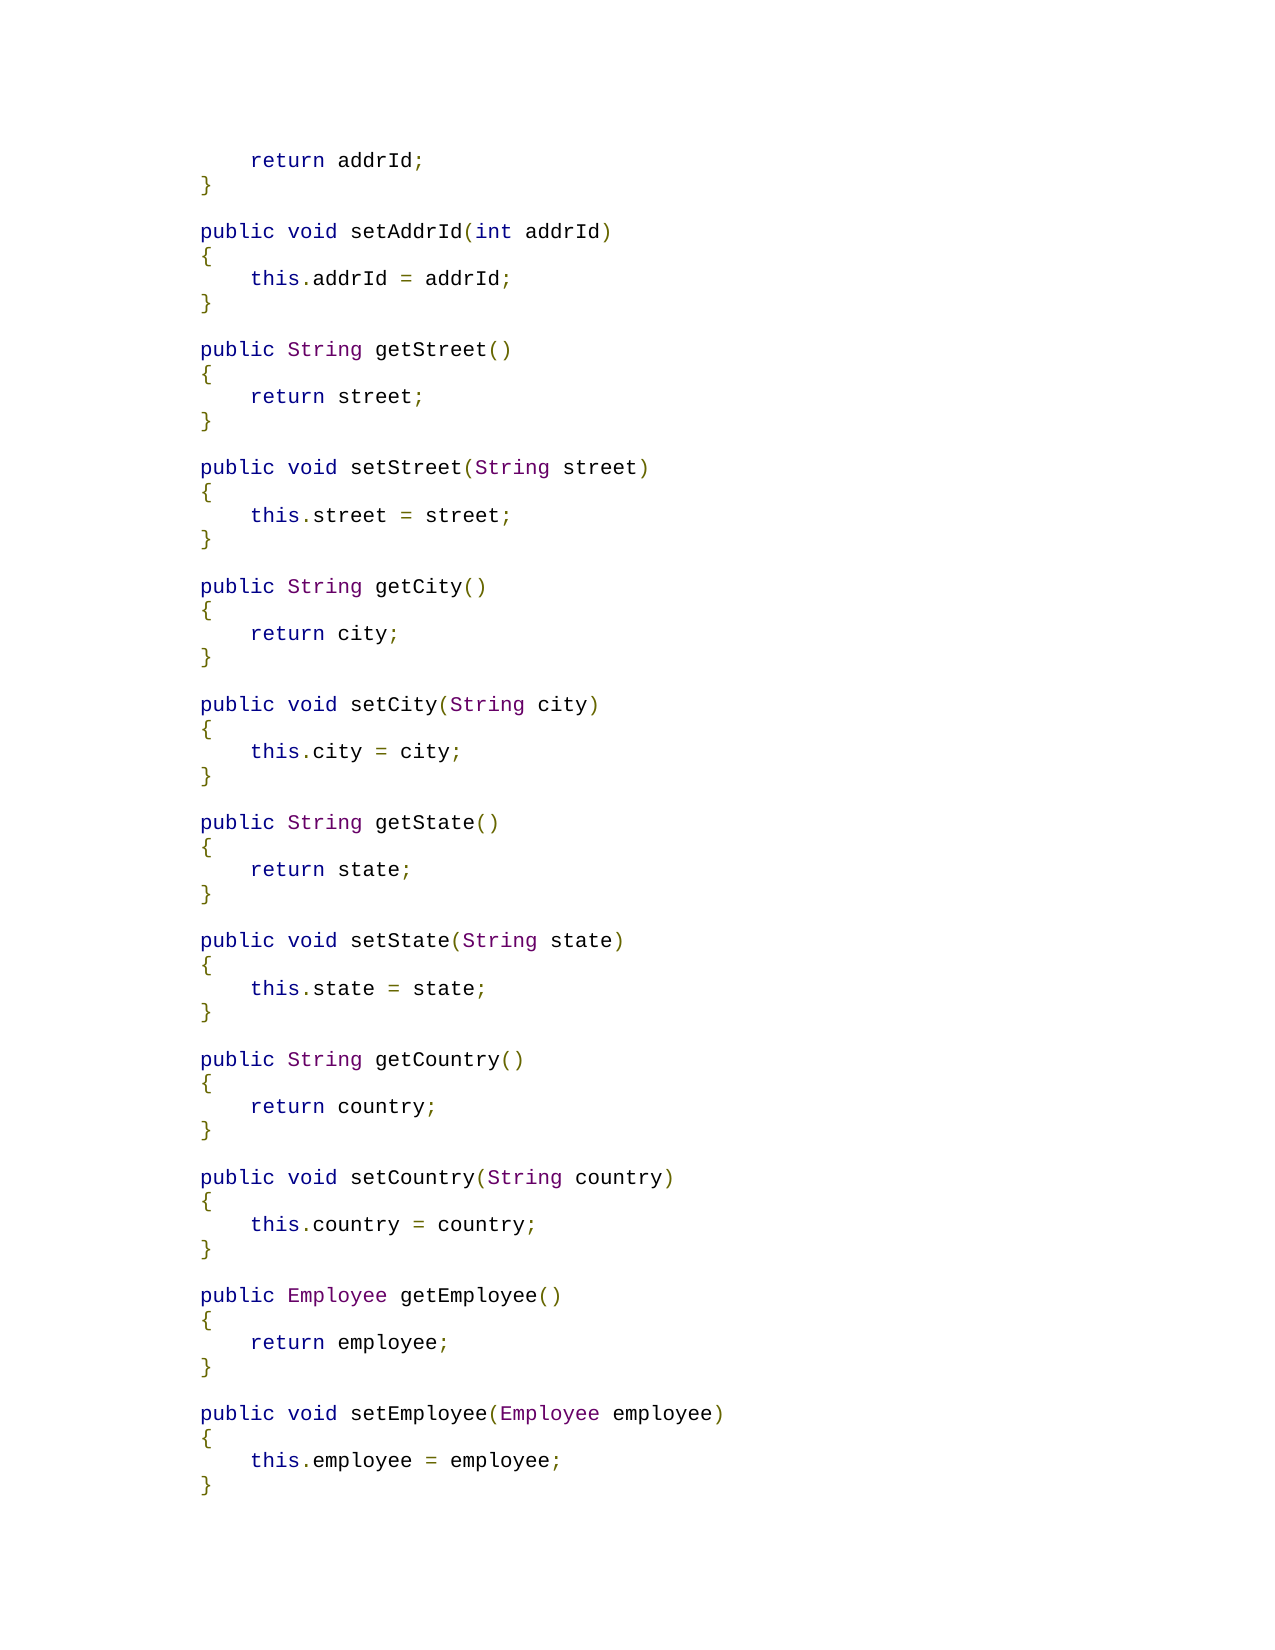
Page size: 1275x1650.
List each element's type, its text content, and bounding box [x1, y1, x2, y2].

text public String getCity() [150, 576, 1125, 599]
text { [150, 481, 1125, 505]
text return addrId; [150, 150, 1125, 174]
text } [150, 647, 1125, 670]
text } [150, 1001, 1125, 1025]
text } [150, 410, 1125, 434]
text this.employee = employee; [150, 1451, 1125, 1474]
text this.country = country; [150, 1214, 1125, 1238]
text { [150, 1190, 1125, 1214]
text public void setEmployee(Employee employee) [150, 1403, 1125, 1427]
text } [150, 1238, 1125, 1261]
text public void setState(String state) [150, 930, 1125, 954]
text return state; [150, 859, 1125, 883]
text public String getStreet() [150, 339, 1125, 363]
text this.addrId = addrId; [150, 268, 1125, 292]
text } [150, 883, 1125, 907]
text public void setCity(String city) [150, 694, 1125, 717]
text } [150, 1356, 1125, 1379]
text this.state = state; [150, 978, 1125, 1001]
text public String getState() [150, 812, 1125, 836]
text public void setCountry(String country) [150, 1167, 1125, 1190]
text return employee; [150, 1332, 1125, 1356]
text { [150, 1427, 1125, 1451]
text } [150, 765, 1125, 788]
text { [150, 363, 1125, 386]
text return country; [150, 1096, 1125, 1119]
text public void setStreet(String street) [150, 457, 1125, 481]
text return city; [150, 623, 1125, 647]
text } [150, 1474, 1125, 1498]
text public void setAddrId(int addrId) [150, 221, 1125, 244]
text } [150, 528, 1125, 552]
text { [150, 954, 1125, 978]
text this.city = city; [150, 741, 1125, 765]
text } [150, 1119, 1125, 1143]
text } [150, 174, 1125, 197]
text this.street = street; [150, 505, 1125, 528]
text public String getCountry() [150, 1048, 1125, 1072]
text { [150, 717, 1125, 741]
text public Employee getEmployee() [150, 1285, 1125, 1309]
text { [150, 244, 1125, 268]
text return street; [150, 386, 1125, 410]
text { [150, 836, 1125, 859]
text { [150, 1309, 1125, 1332]
text } [150, 292, 1125, 316]
text { [150, 1072, 1125, 1096]
text { [150, 599, 1125, 623]
